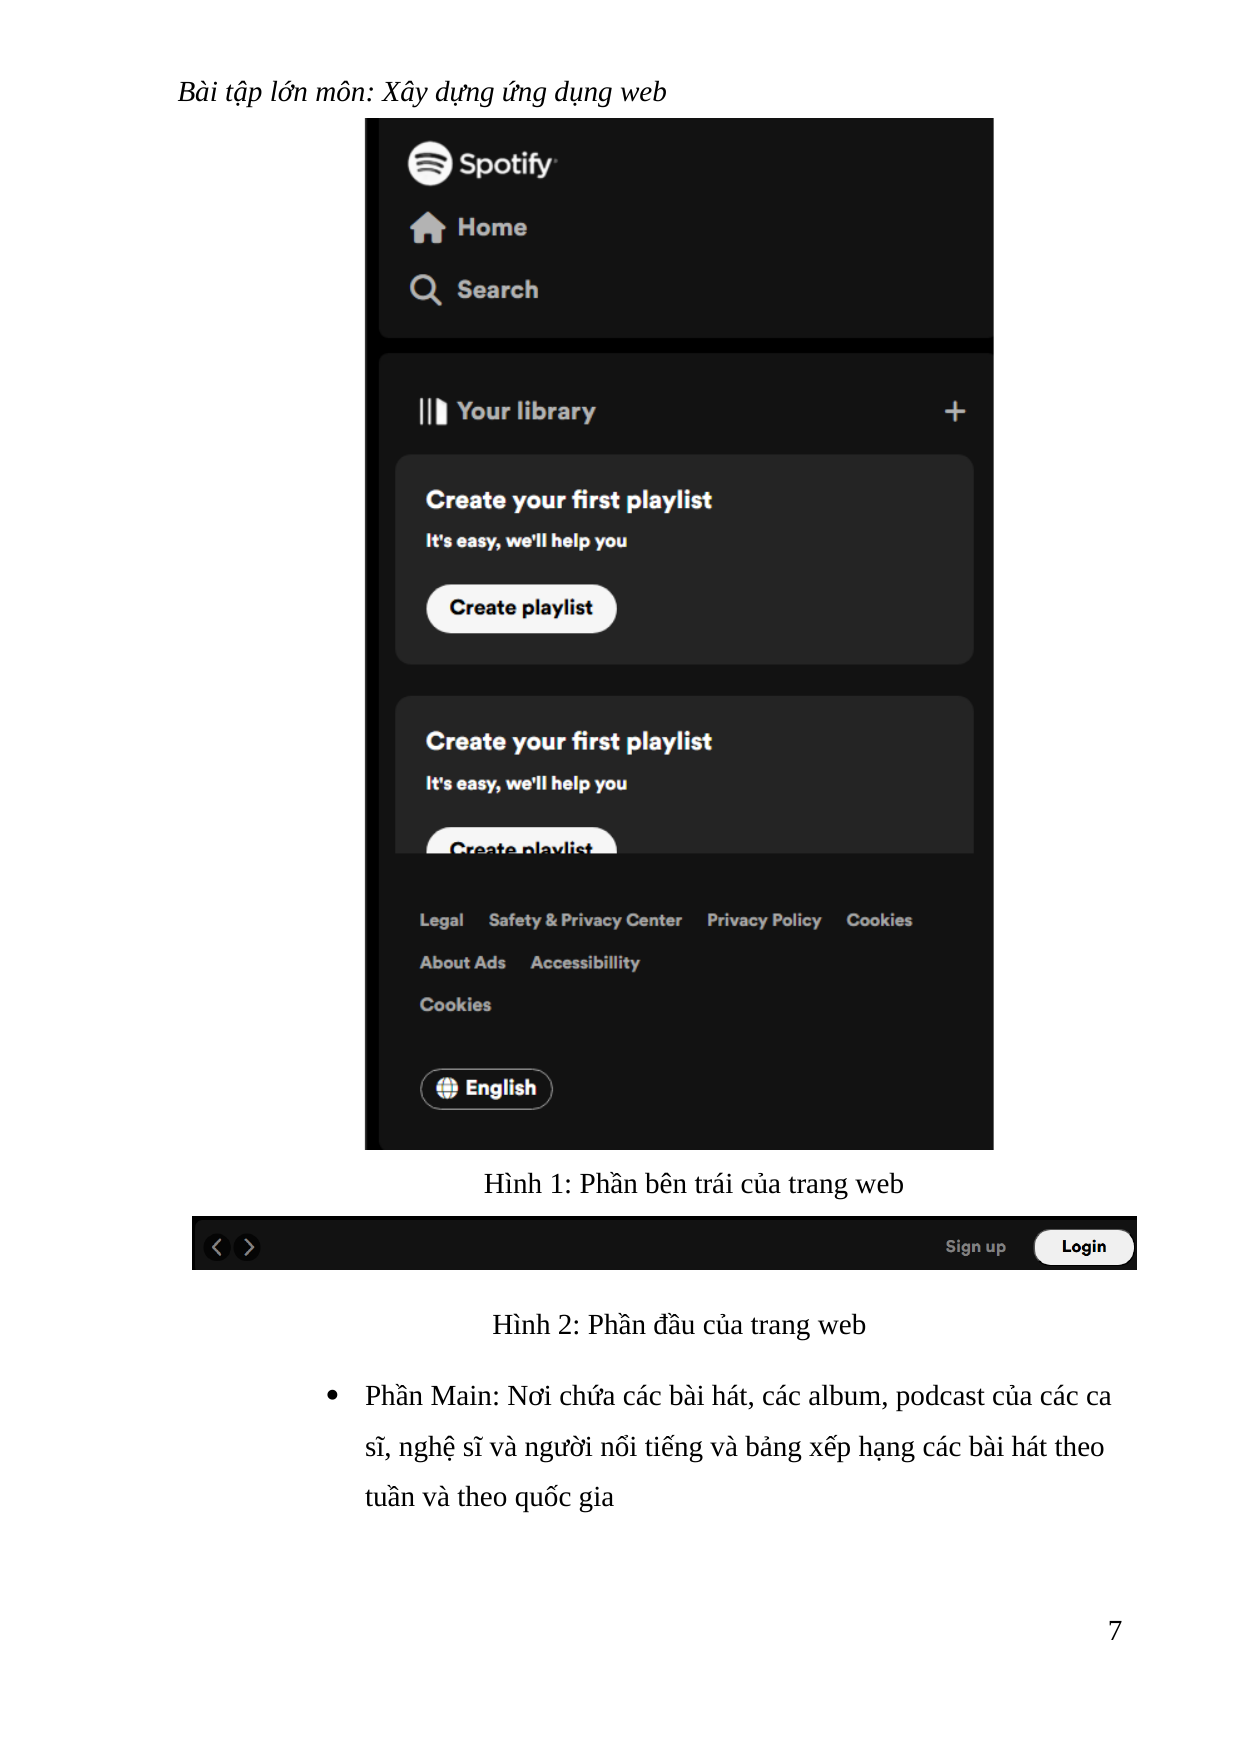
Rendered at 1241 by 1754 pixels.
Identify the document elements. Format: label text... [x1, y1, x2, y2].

picture [364, 118, 994, 1150]
list Hình 1: Phần bên trái của trang web [266, 1166, 1122, 1200]
list Phần Main: Nơi chứa các bài hát, các album, podcast của các ca sĩ, nghệ sĩ và người nổi tiếng và bảng xếp hạng các bài hát theo tuần và theo quốc gia [327, 1378, 1122, 1512]
picture [192, 1216, 1137, 1270]
text Hình 2: Phần đầu của trang web [236, 1307, 1122, 1341]
